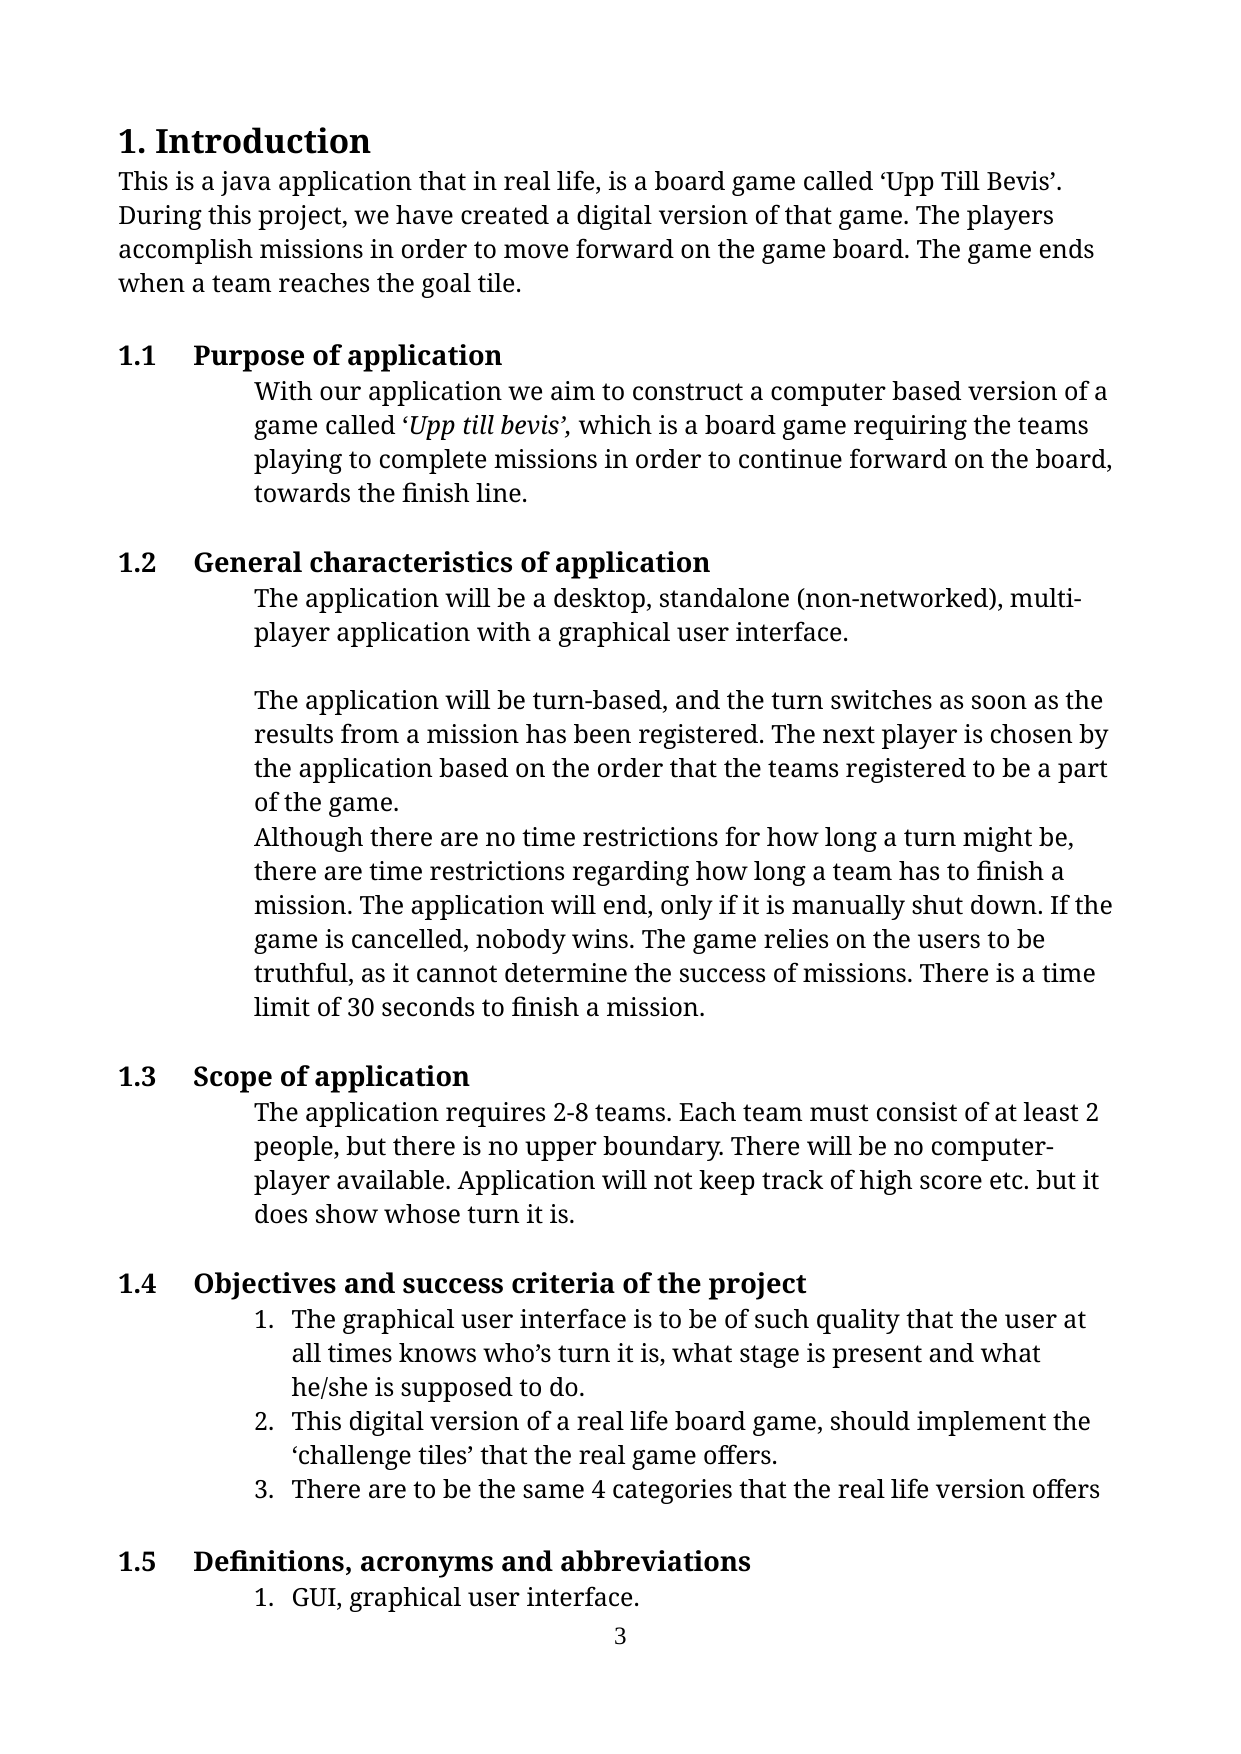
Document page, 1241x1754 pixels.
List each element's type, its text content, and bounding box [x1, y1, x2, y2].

text The application will be a desktop, standalone (non-networked), multi-player application with a graphical user interface. [254, 581, 1122, 649]
list Purpose of application [118, 337, 1122, 373]
text With our application we aim to construct a computer based version of a game called ‘Upp till bevis’, which is a board game requiring the teams playing to complete missions in order to continue forward on the board, towards the finish line. [254, 373, 1122, 510]
text 1. Introduction [118, 118, 1122, 163]
list Objectives and success criteria of the project [118, 1265, 1122, 1302]
text The application will be turn-based, and the turn switches as soon as the results from a mission has been registered. The next player is chosen by the application based on the order that the teams registered to be a part of the game. [254, 683, 1122, 819]
text This is a java application that in real life, is a board game called ‘Upp Till Bevis’. During this project, we have created a digital version of that game. The players accomplish missions in order to move forward on the game board. The game ends when a team reaches the goal tile. [118, 163, 1122, 300]
text The application requires 2-8 teams. Each team must consist of at least 2 people, but there is no upper boundary. There will be no computer-player available. Application will not keep track of high score etc. but it does show whose turn it is. [254, 1094, 1122, 1231]
list Definitions, acronyms and abbreviations [118, 1543, 1122, 1580]
text Although there are no time restrictions for how long a turn might be, there are time restrictions regarding how long a team has to finish a mission. The application will end, only if it is manually shut down. If the game is cancelled, nobody wins. The game relies on the users to be truthful, as it cannot determine the success of missions. There is a time limit of 30 seconds to finish a mission. [254, 819, 1122, 1023]
list This digital version of a real life board game, should implement the ‘challenge tiles’ that the real game offers. [254, 1404, 1122, 1472]
list There are to be the same 4 categories that the real life version offers [254, 1472, 1122, 1506]
list GUI, graphical user interface. [254, 1580, 1122, 1614]
list General characteristics of application [118, 544, 1122, 581]
list The graphical user interface is to be of such quality that the user at all times knows who’s turn it is, what stage is present and what he/she is supposed to do. [254, 1302, 1122, 1404]
list Scope of application [118, 1058, 1122, 1094]
